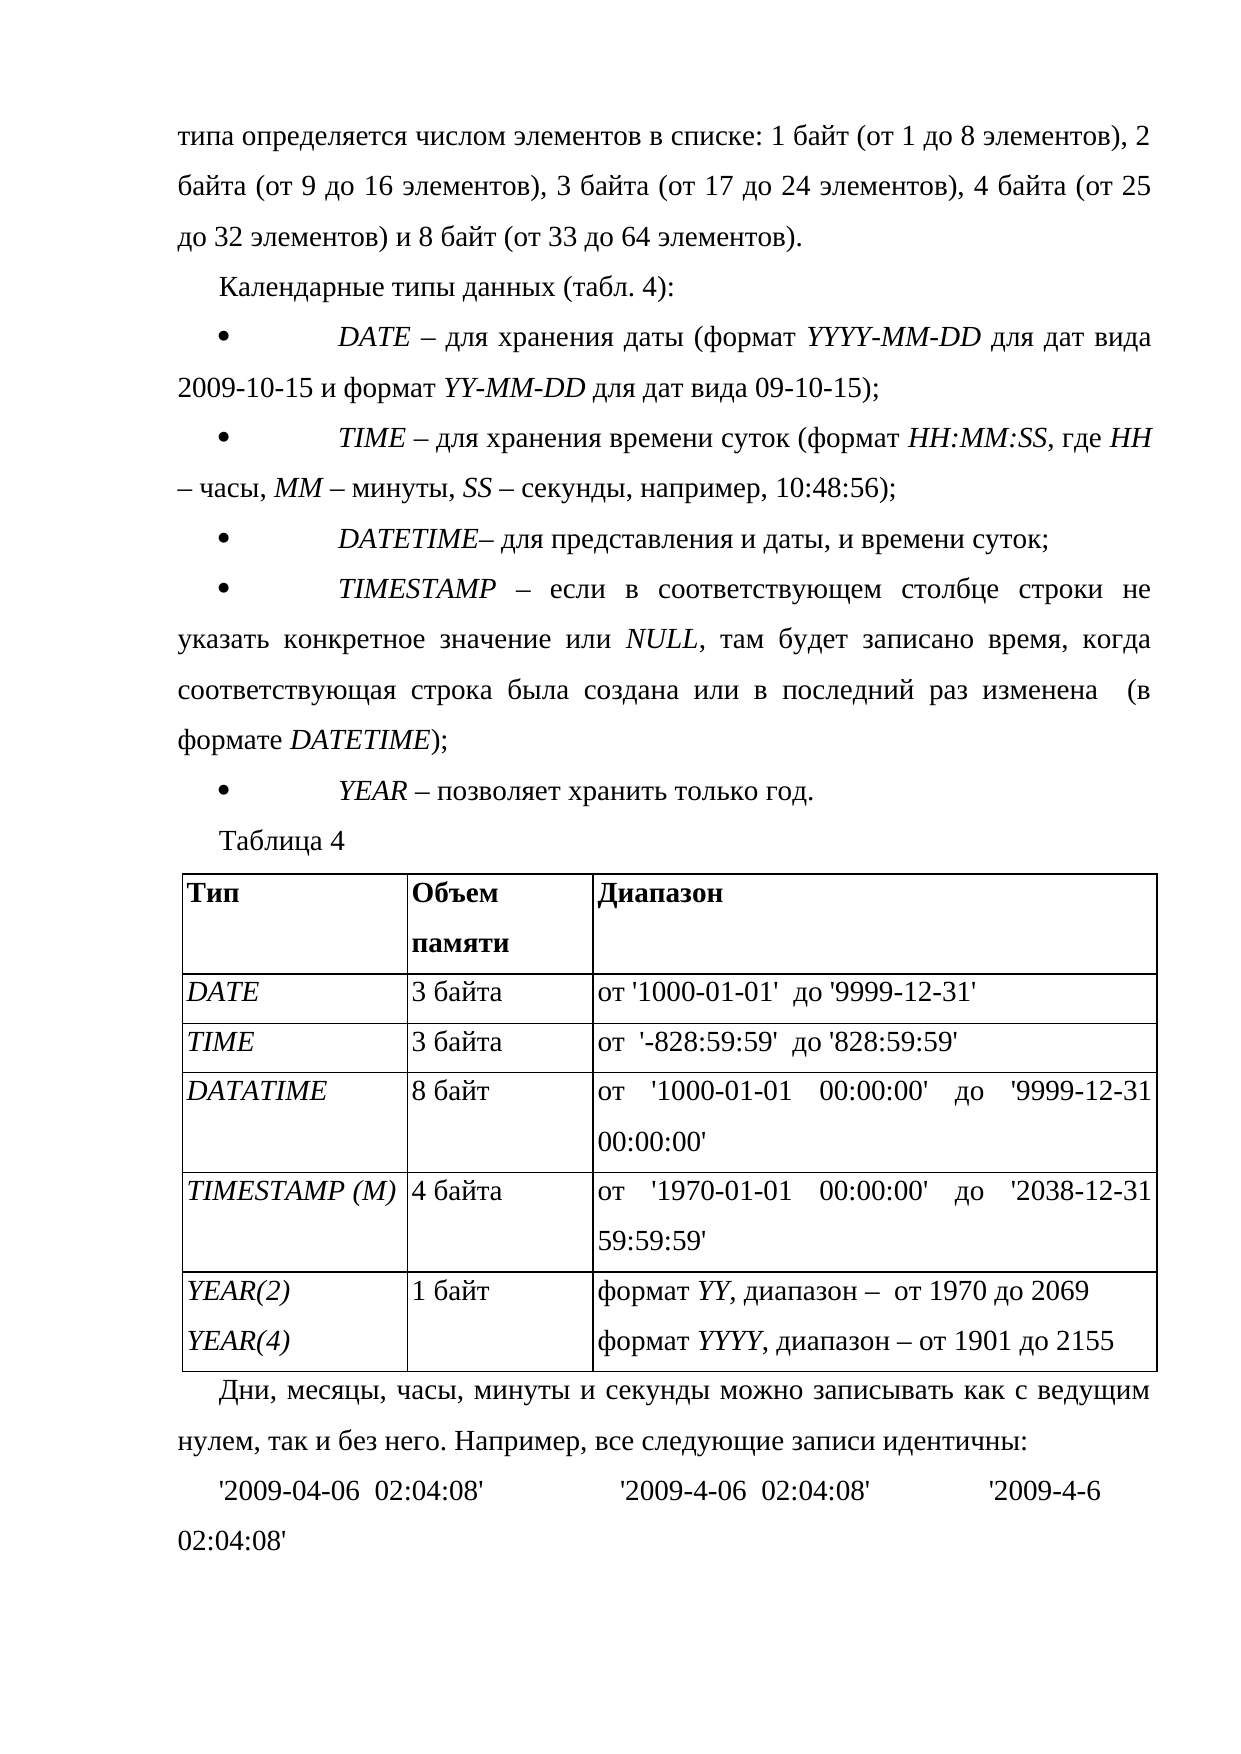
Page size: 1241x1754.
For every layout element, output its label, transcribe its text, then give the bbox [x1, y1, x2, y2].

table_cell 8 байт [408, 1073, 592, 1171]
list Year – позволяет хранить только год. [177, 773, 1152, 806]
table_cell 4 байта [408, 1173, 592, 1271]
table_cell DATE [183, 975, 407, 1022]
list Timestamp – если в соответствующем столбце строки не указать конкретное значение или NULL, там будет записано время, когда соответствующая строка была создана или в последний раз изменена (в формате DATETIME); [177, 571, 1152, 756]
table_cell 3 байта [408, 1024, 592, 1072]
table_cell DATATIME [183, 1073, 407, 1171]
table_cell 3 байта [408, 975, 592, 1022]
table_header Объем памяти [408, 875, 592, 973]
text Дни, месяцы, часы, минуты и секунды можно записывать как с ведущим нулем, так и без него. Например, все следующие записи идентичны: [177, 1372, 1152, 1456]
table_cell 1 байт [408, 1273, 592, 1371]
text '2009-04-06 02:04:08' '2009-4-06 02:04:08' '2009-4-6 02:04:08' [177, 1473, 1152, 1557]
table_cell YEAR(2) YEAR(4) [183, 1273, 407, 1371]
table_cell от '1970-01-01 00:00:00' до '2038-12-31 59:59:59' [594, 1173, 1156, 1271]
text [177, 118, 1152, 252]
list Datetime– для представления и даты, и времени суток; [177, 521, 1152, 554]
table_cell TIMESTAMP (M) [183, 1173, 407, 1271]
text Таблица 4 [177, 823, 1152, 857]
table_cell TIME [183, 1024, 407, 1072]
table_cell от '1000-01-01' до '9999-12-31' [594, 975, 1156, 1022]
table_cell формат YY, диапазон – от 1970 до 2069 формат YYYY, диапазон – от 1901 до 2155 [594, 1273, 1156, 1371]
table_cell от '1000-01-01 00:00:00' до '9999-12-31 00:00:00' [594, 1073, 1156, 1171]
text Календарные типы данных (табл. 4): [177, 269, 1152, 303]
table_header Диапазон [594, 875, 1156, 973]
list Time – для хранения времени суток (формат hh:mm:ss, где hh – часы, mm – минуты, ss – секунды, например, 10:48:56); [177, 420, 1152, 504]
table_cell от '-828:59:59' до '828:59:59' [594, 1024, 1156, 1072]
list Date – для хранения даты (формат YYYY-MM-DD для дат вида 2009-10-15 и формат YY-MM-DD для дат вида 09-10-15); [177, 319, 1152, 403]
table_header Тип [183, 875, 407, 973]
